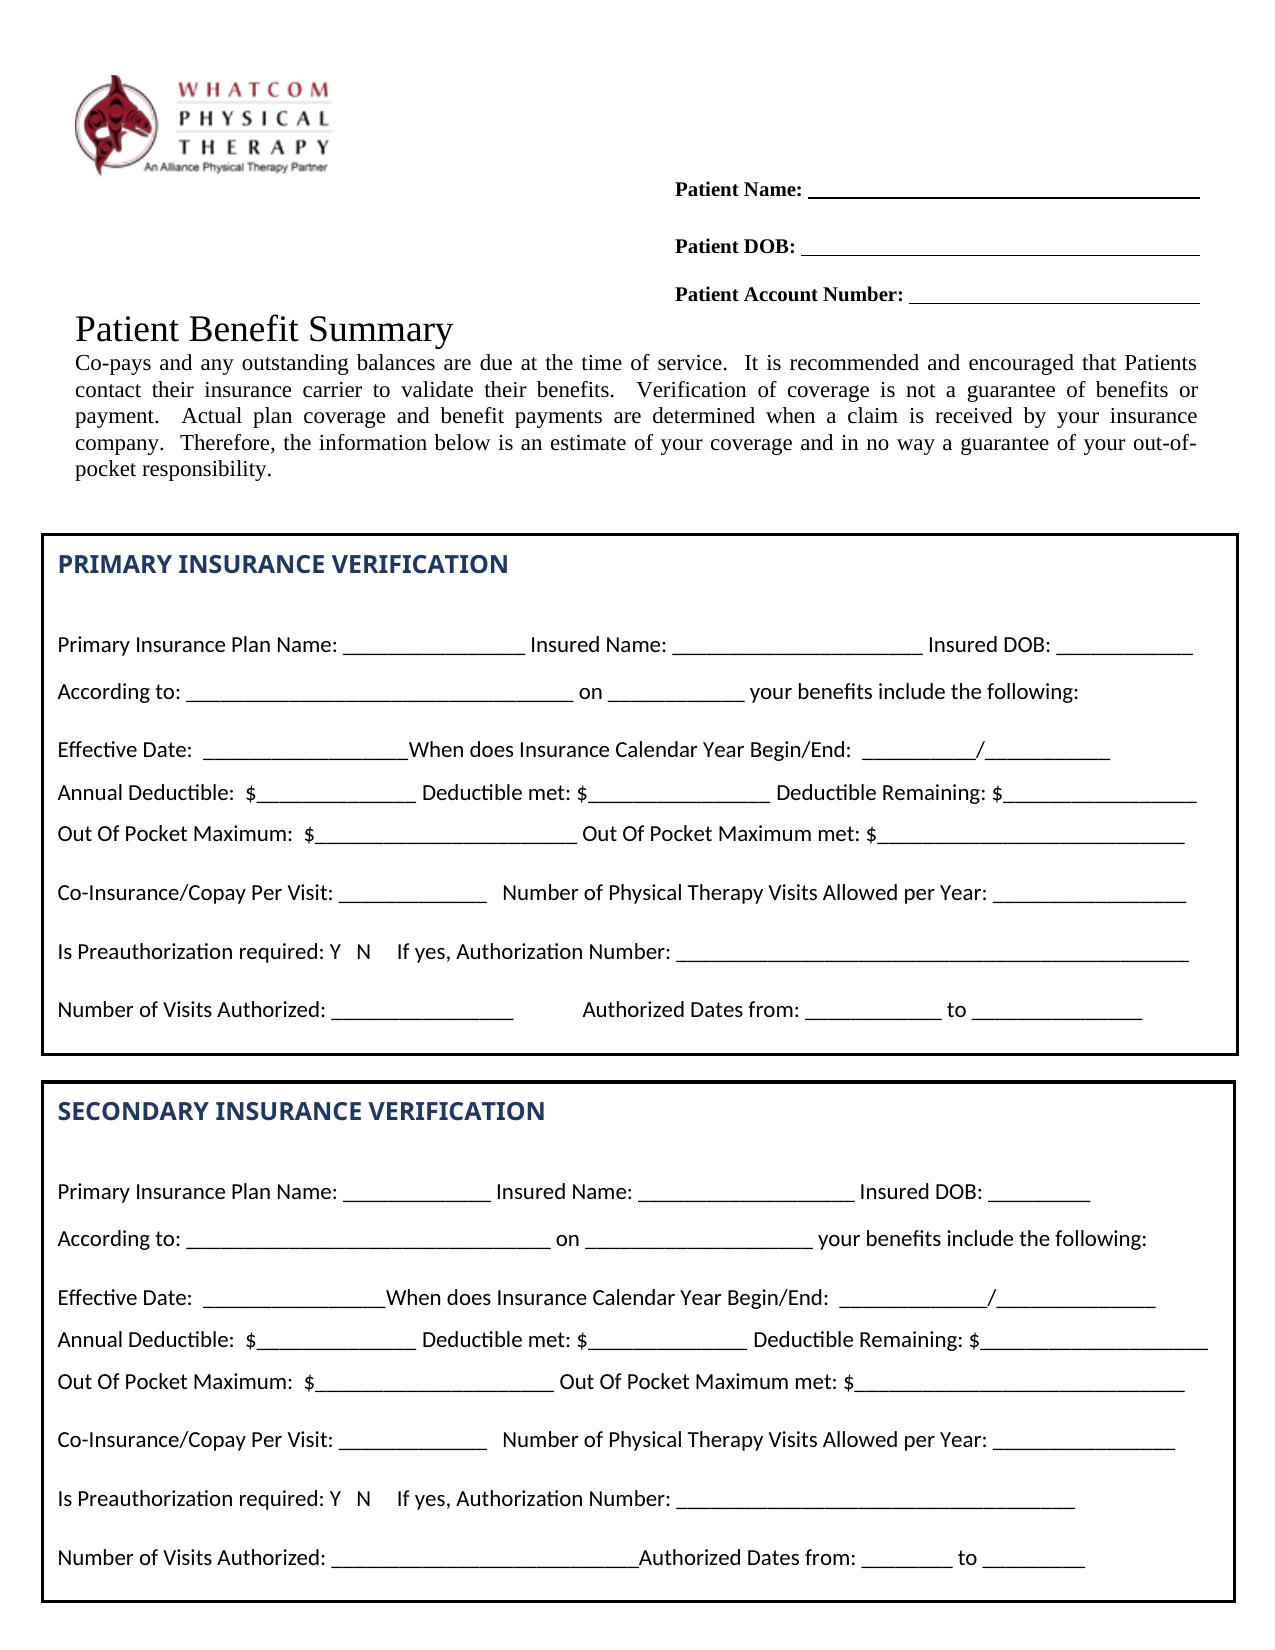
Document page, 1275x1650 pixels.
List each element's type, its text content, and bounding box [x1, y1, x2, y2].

text Patient Account Number: [675, 282, 1200, 306]
text Patient Benefit Summary [75, 306, 1200, 349]
text Patient DOB: [675, 234, 1200, 258]
picture [75, 75, 333, 177]
text Co-pays and any outstanding balances are due at the time of service. It is recommended and encouraged that Patients contact their insurance carrier to validate their benefits. Verification of coverage is not a guarantee of benefits or payment. Actual plan coverage and benefit payments are determined when a claim is received by your insurance company. Therefore, the information below is an estimate of your coverage and in no way a guarantee of your out-of-pocket responsibility. [75, 349, 1200, 481]
text Patient Name: [675, 177, 1200, 201]
